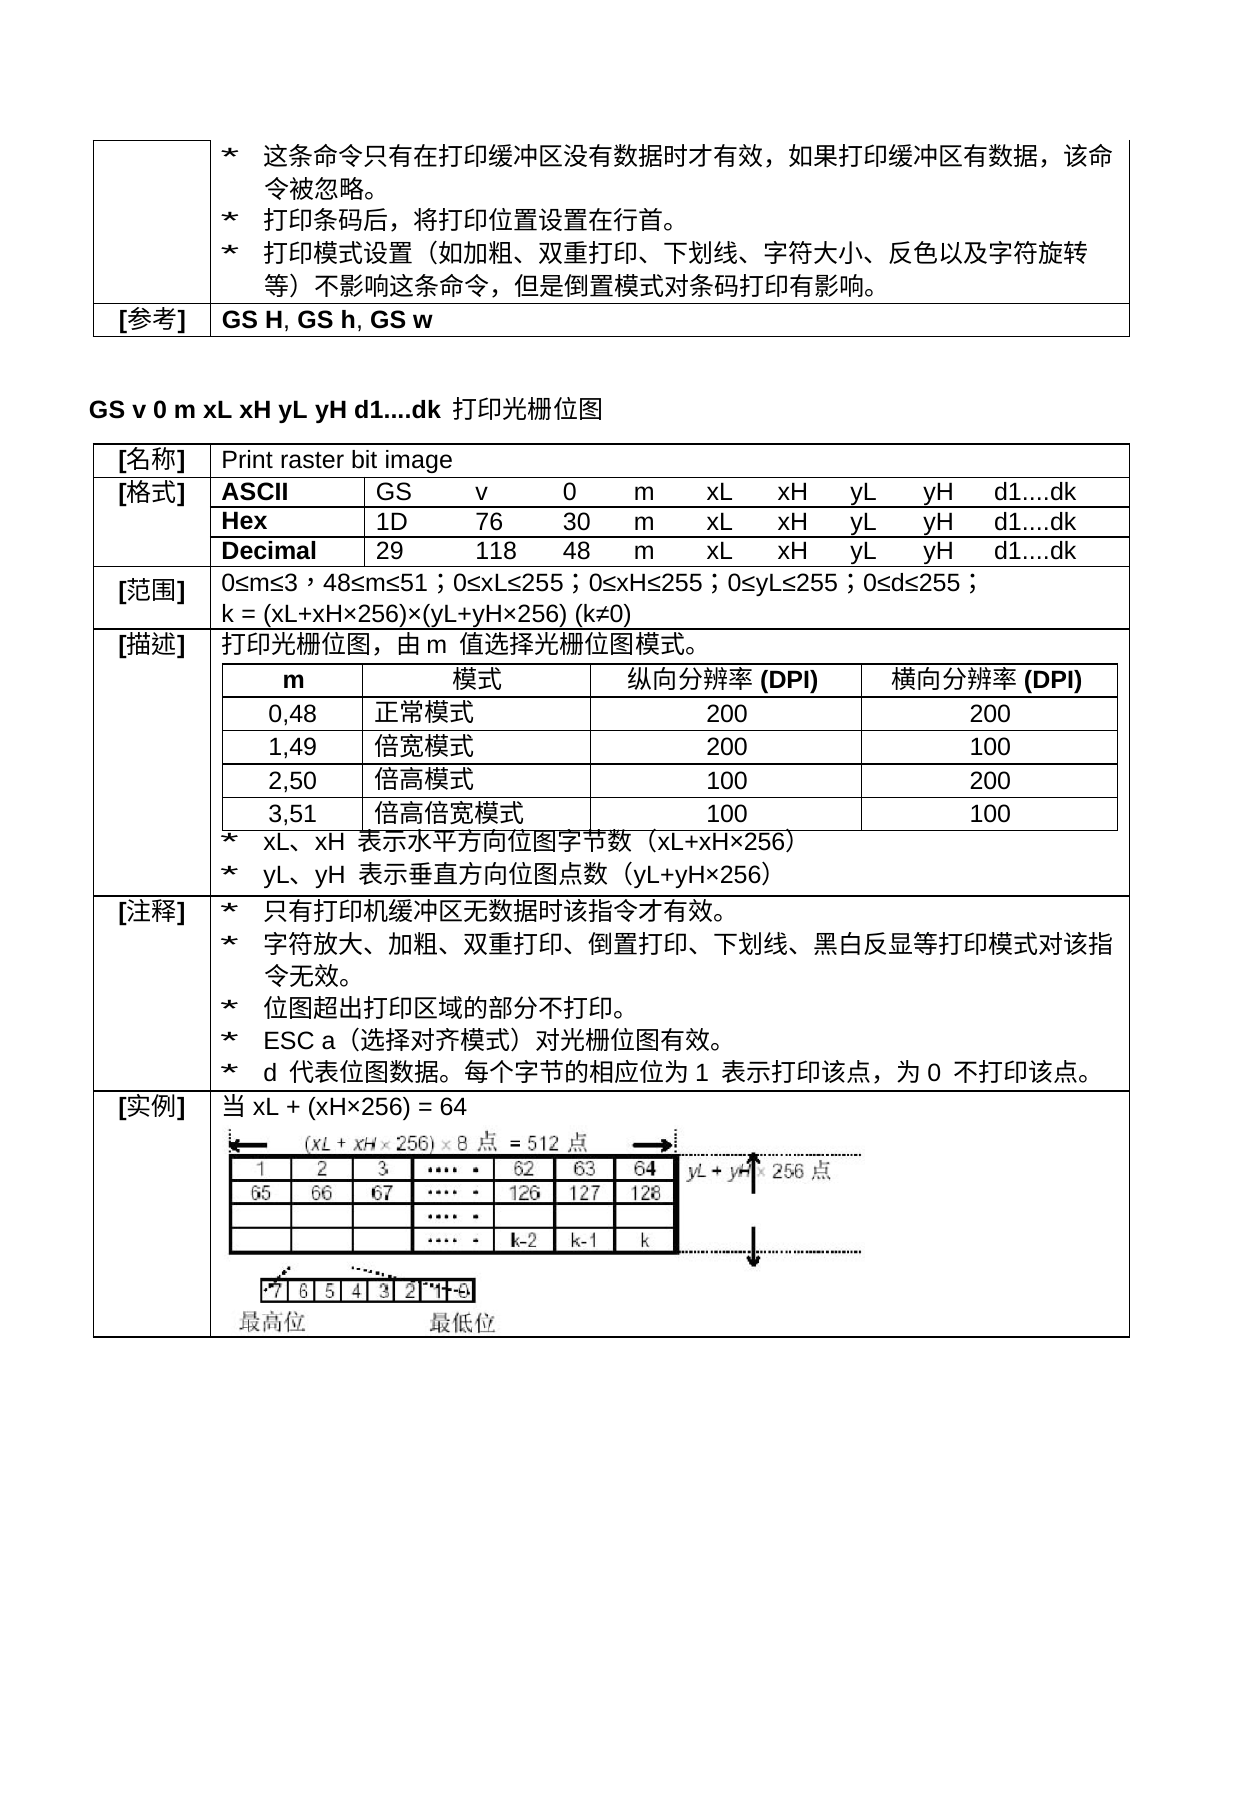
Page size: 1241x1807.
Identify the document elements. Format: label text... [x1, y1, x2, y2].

table_cell Decimal [211, 538, 364, 566]
table_cell GS v 0 m xL xH yL yH d1....dk [365, 478, 1129, 506]
table_cell Hex [211, 508, 364, 536]
table_cell ASCII [211, 478, 364, 506]
table_header [名称] [94, 445, 210, 477]
table_header [94, 141, 210, 303]
table_cell [格式] [94, 478, 210, 566]
table_header Print raster bit image [211, 445, 1129, 477]
table_cell [参考] [94, 304, 210, 336]
table_header * 这条命令只有在打印缓冲区没有数据时才有效，如果打印缓冲区有数据，该命 令被忽略。 * 打印条码后，将打印位置设置在行首。 * 打印模式设置（如加粗、双重打印、下划线、字符大小、反色以及字符旋转 等）不影响这条命令，但是倒置模式对条码打印有影响。 [211, 140, 1129, 303]
table_cell [范围] [94, 567, 210, 628]
table_cell * 只有打印机缓冲区无数据时该指令才有效。 * 字符放大、加粗、双重打印、倒置打印、下划线、黑白反显等打印模式对该指 令无效。 * 位图超出打印区域的部分不打印。 * ESC a（选择对齐模式）对光栅位图有效。 * d 代表位图数据。每个字节的相应位为 1 表示打印该点，为 0 不打印该点。 [211, 897, 1129, 1090]
table_cell [注释] [94, 897, 210, 1090]
table_cell 打印光栅位图，由m 值选择光栅位图模式。 * xL、xH 表示水平方向位图字节数（xL+xH×256） * yL、yH 表示垂直方向位图点数（yL+yH×256） [211, 630, 1129, 895]
table_cell 1D 76 30 m xL xH yL yH d1....dk [365, 508, 1129, 536]
table_cell [描述] [94, 630, 210, 895]
table_cell 0≤m≤3，48≤m≤51；0≤xL≤255；0≤xH≤255；0≤yL≤255；0≤d≤255； k = (xL+xH×256)×(yL+yH×256) (k≠0) [211, 567, 1129, 628]
table_cell 当 xL + (xH×256) = 64 [211, 1092, 1129, 1336]
text GS v 0 m xL xH yL yH d1....dk 打印光栅位图 [89, 392, 1146, 425]
table_cell GS H, GS h, GS w [211, 304, 1129, 336]
table_cell [实例] [94, 1092, 210, 1336]
table_cell 29 118 48 m xL xH yL yH d1....dk [365, 538, 1129, 566]
